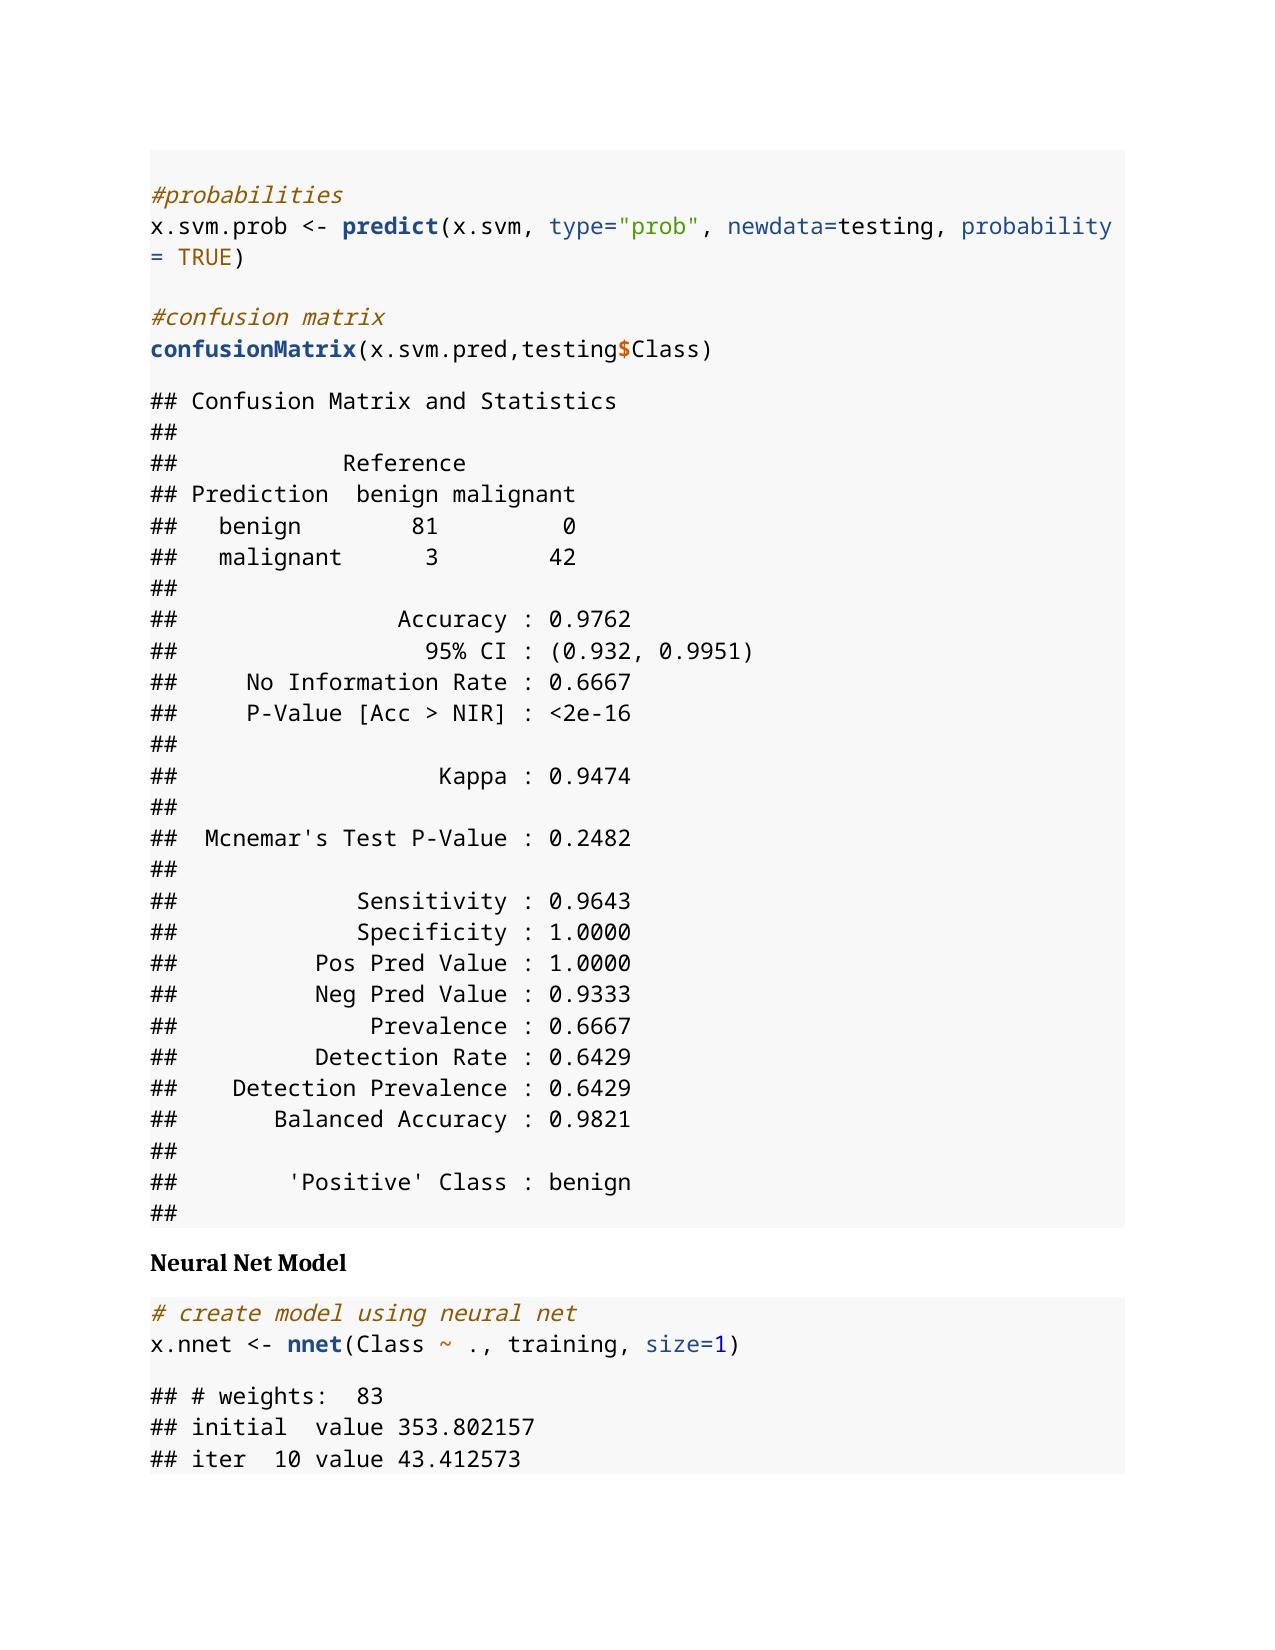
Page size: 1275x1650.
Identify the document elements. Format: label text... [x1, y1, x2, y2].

text # create model using neural net x.nnet <- nnet(Class ~ ., training, size=1) [576, 1297, 1125, 1359]
text Neural Net Model [150, 1249, 1125, 1278]
